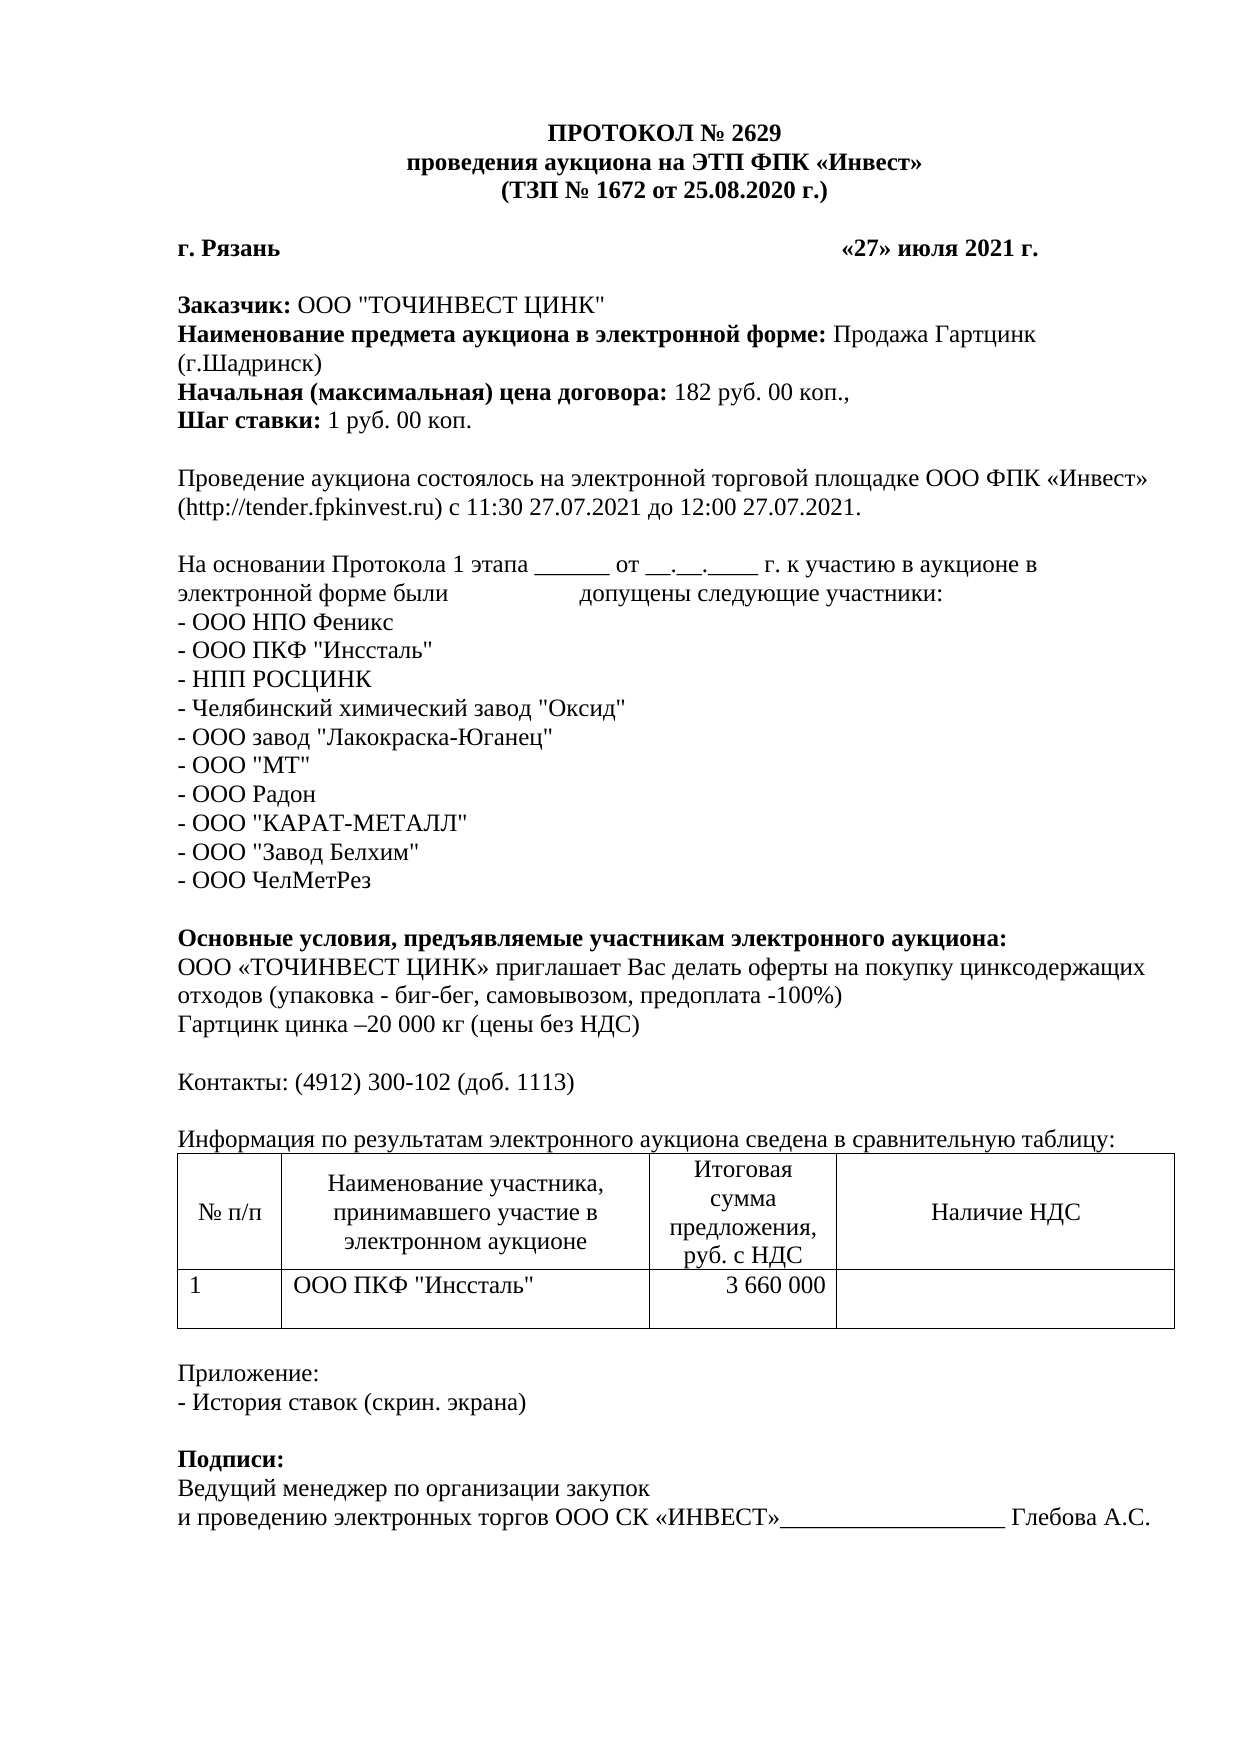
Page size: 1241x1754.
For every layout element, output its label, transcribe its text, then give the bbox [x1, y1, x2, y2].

text - ООО "КАРАТ-МЕТАЛЛ" [177, 808, 1152, 837]
table_cell [837, 1270, 1174, 1328]
text - ООО НПО Феникс [177, 607, 1152, 636]
text - ООО "МТ" [177, 751, 1152, 779]
table_header Итоговая сумма предложения, руб. с НДС [650, 1154, 836, 1269]
text ООО «ТОЧИНВЕСТ ЦИНК» приглашает Вас делать оферты на покупку цинксодержащих отходов (упаковка - биг-бег, самовывозом, предоплата -100%) Гартцинк цинка –20 000 кг (цены без НДС) Контакты: (4912) 300-102 (доб. 1113) [177, 952, 1152, 1096]
text - ООО завод "Лакокраска-Юганец" [177, 722, 1152, 751]
text - Челябинский химический завод "Оксид" [177, 693, 1152, 722]
table_header № п/п [178, 1154, 281, 1269]
text Ведущий менеджер по организации закупок [177, 1473, 1152, 1502]
text Проведение аукциона состоялось на электронной торговой площадке ООО ФПК «Инвест» (http://tender.fpkinvest.ru) с 11:30 27.07.2021 до 12:00 27.07.2021. [177, 463, 1152, 521]
table_cell 1 [178, 1270, 281, 1328]
text и проведению электронных торгов ООО СК «ИНВЕСТ»__________________ Глебова А.С. [177, 1502, 1152, 1530]
text Наименование предмета аукциона в электронной форме: Продажа Гартцинк (г.Шадринск) [177, 319, 1152, 377]
text Начальная (максимальная) цена договора: 182 руб. 00 коп., [177, 377, 1152, 406]
table_cell 3 660 000 [650, 1270, 836, 1328]
text - НПП РОСЦИНК [177, 664, 1152, 693]
text - ООО Радон [177, 779, 1152, 808]
table_header Наличие НДС [837, 1154, 1174, 1269]
text Шаг ставки: 1 руб. 00 коп. [177, 406, 1152, 434]
table_header Наименование участника, принимавшего участие в электронном аукционе [282, 1154, 649, 1269]
text - ООО ПКФ "Инссталь" [177, 636, 1152, 664]
text Подписи: [177, 1444, 1152, 1473]
text Заказчик: ООО "ТОЧИНВЕСТ ЦИНК" [177, 291, 1152, 319]
text Основные условия, предъявляемые участникам электронного аукциона: [177, 923, 1152, 952]
text На основании Протокола 1 этапа ______ от __.__.____ г. к участию в аукционе в электронной форме были допущены следующие участники: [177, 549, 1152, 607]
text Информация по результатам электронного аукциона сведена в сравнительную таблицу: [177, 1124, 1152, 1153]
text Приложение: - История ставок (скрин. экрана) [177, 1358, 1152, 1415]
text - ООО "Завод Белхим" [177, 837, 1152, 866]
text - ООО ЧелМетРез [177, 866, 1152, 894]
text проведения аукциона на ЭТП ФПК «Инвест» [177, 147, 1152, 176]
table_cell ООО ПКФ "Инссталь" [282, 1270, 649, 1328]
text (ТЗП № 1672 от 25.08.2020 г.) [177, 176, 1152, 204]
text ПРОТОКОЛ № 2629 [177, 118, 1152, 147]
text г. Рязань «27» июля 2021 г. [177, 233, 1152, 262]
